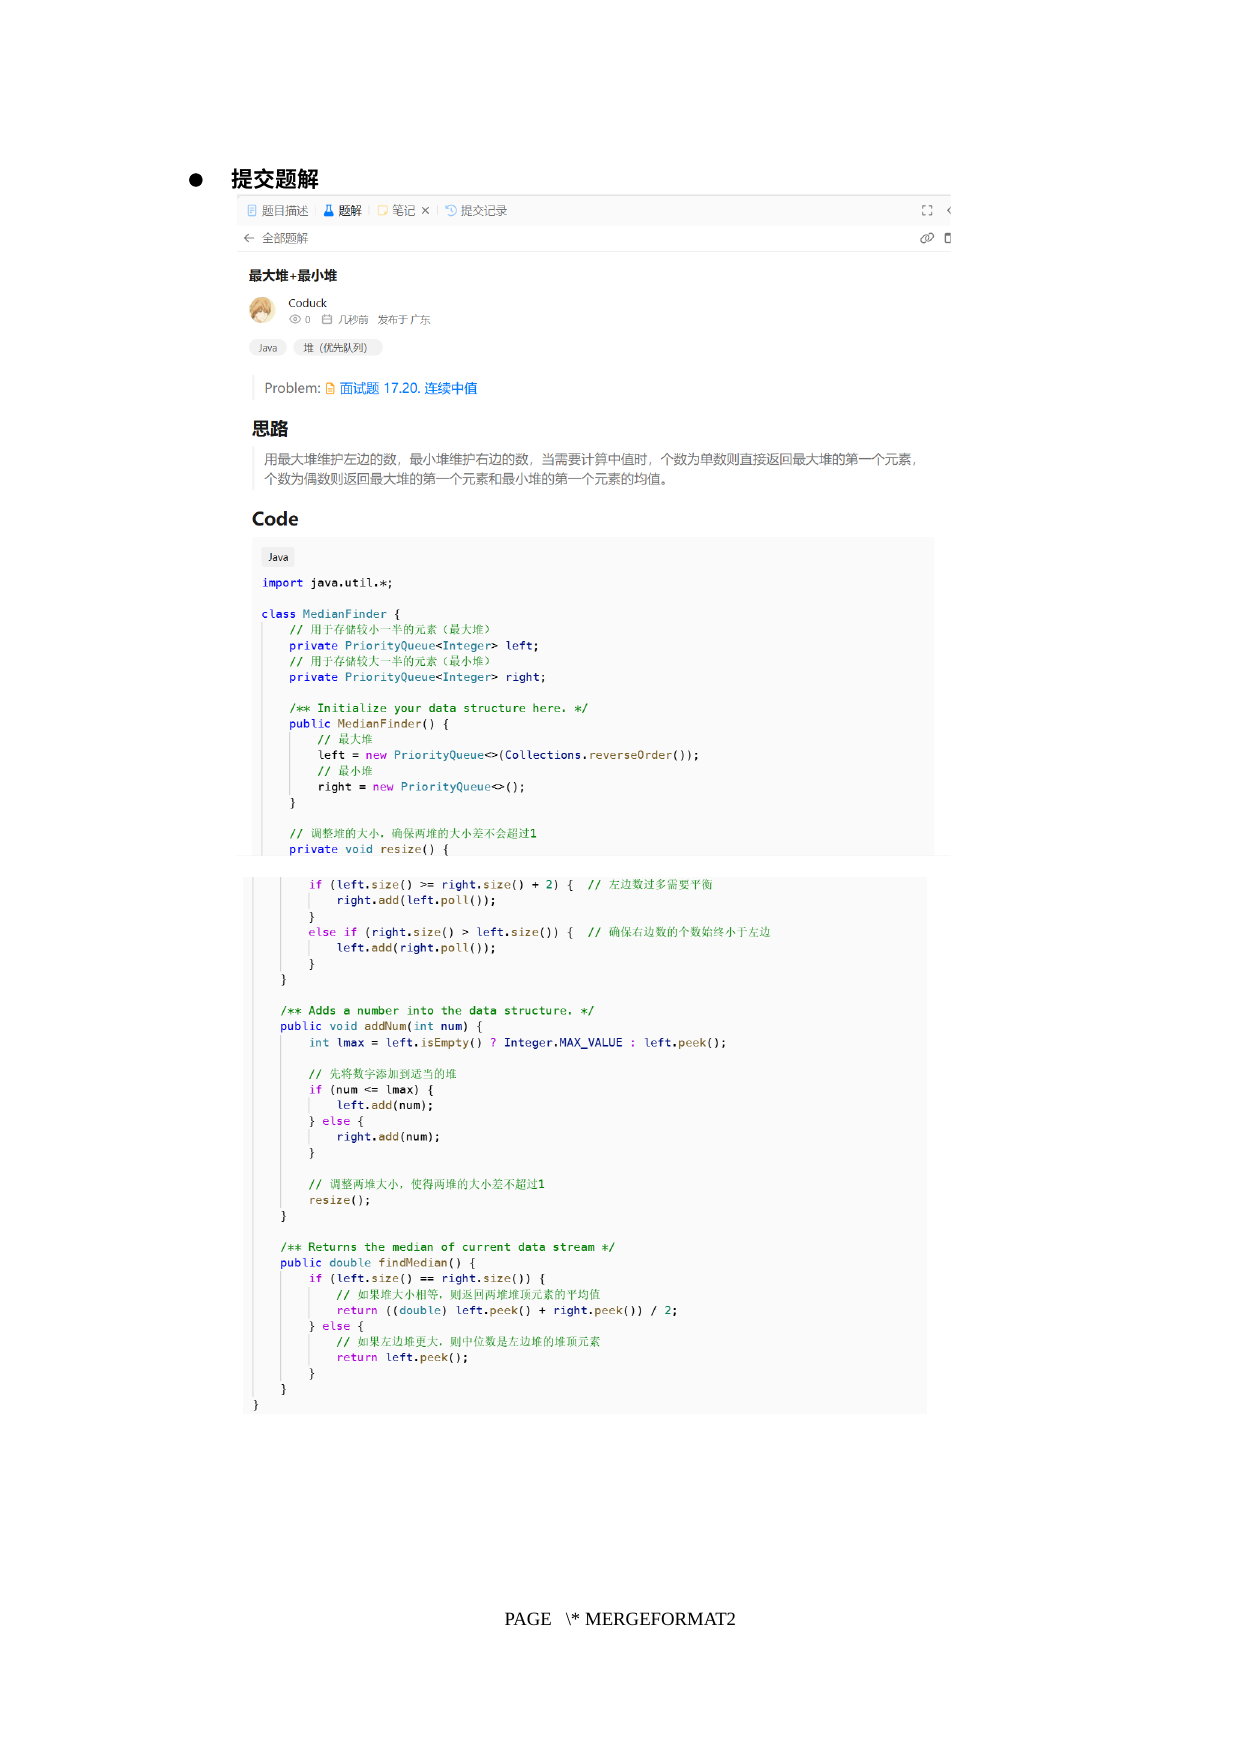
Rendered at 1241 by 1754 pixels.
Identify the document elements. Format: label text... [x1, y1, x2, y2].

picture [236, 194, 951, 857]
picture [242, 877, 928, 1414]
list 提交题解 [187, 162, 1053, 194]
